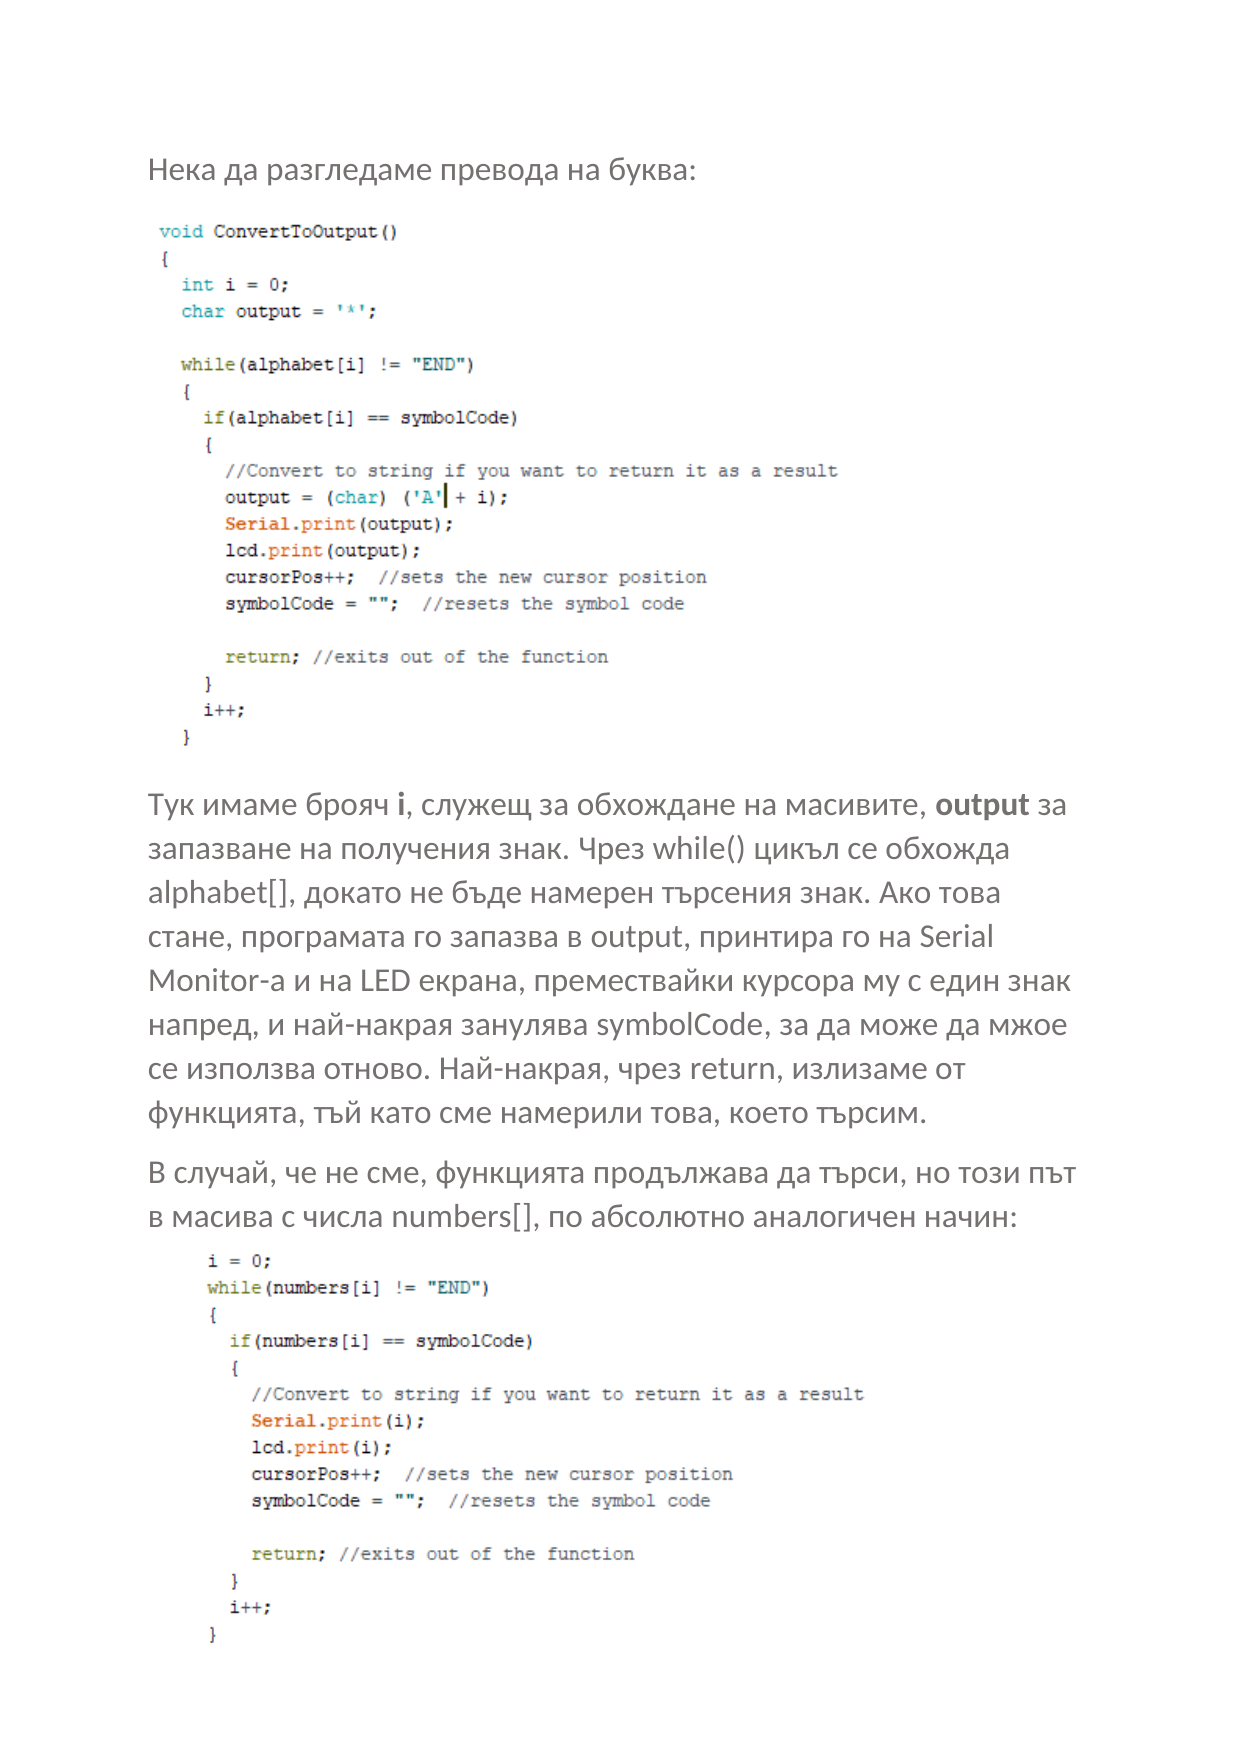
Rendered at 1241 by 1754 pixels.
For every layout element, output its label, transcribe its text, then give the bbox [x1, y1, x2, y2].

text Тук имаме брояч i, служещ за обхождане на масивите, output за запазване на получения знак. Чрез while() цикъл се обхожда alphabet[], докато не бъде намерен търсения знак. Ако това стане, програмата го запазва в output, принтира го на Serial Monitor-а и на LED екрана, премествайки курсора му с един знак напред, и най-накрая занулява symbolCode, за да може да мжое се използва отново. Най-накрая, чрез return, излизаме от функцията, тъй като сме намерили това, което търсим. [148, 783, 1093, 1131]
picture [178, 1240, 996, 1665]
text Нека да разгледаме превода на буква: [148, 148, 1093, 188]
text В случай, че не сме, функцията продължава да търси, но този път в масива с числа numbers[], по абсолютно аналогичен начин: [148, 1151, 1093, 1236]
picture [147, 208, 1031, 763]
